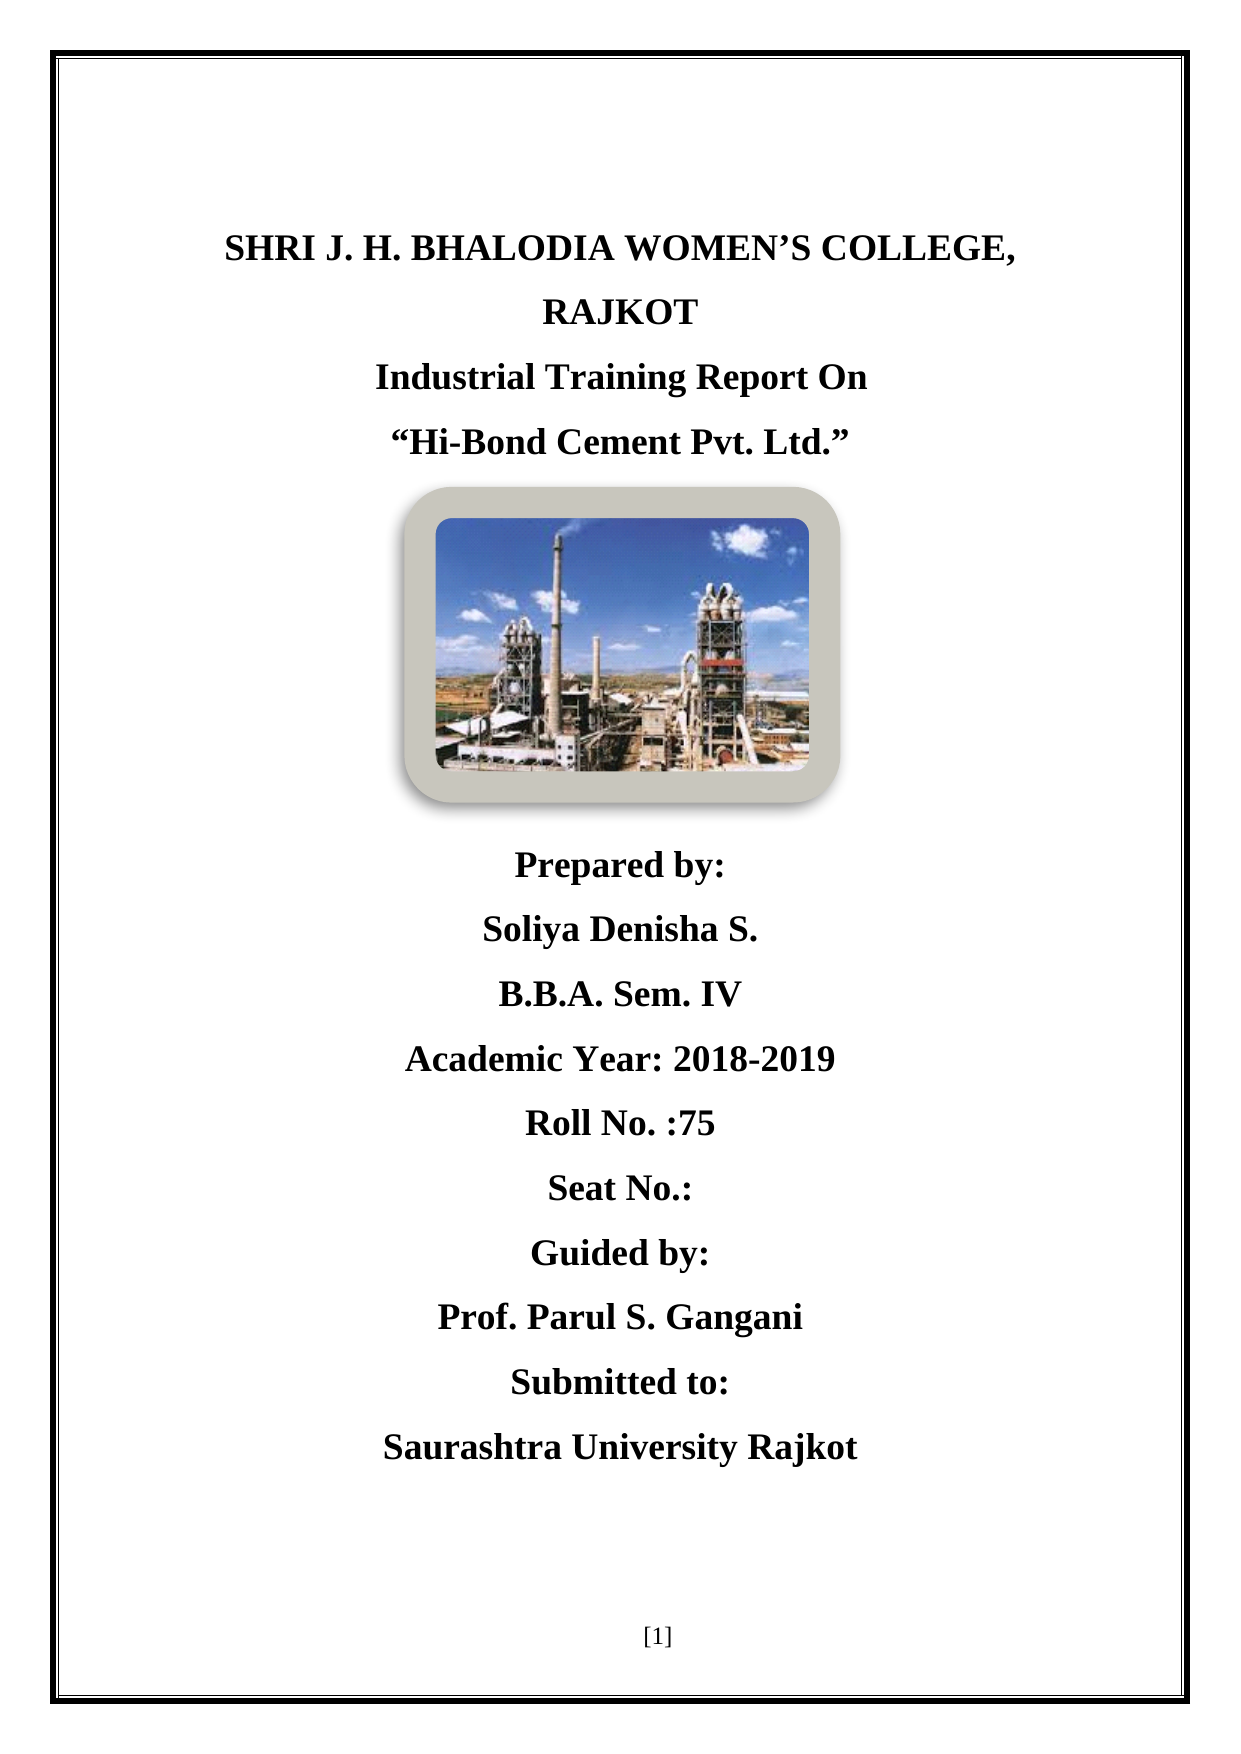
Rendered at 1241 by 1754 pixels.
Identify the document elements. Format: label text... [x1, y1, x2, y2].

text Submitted to: [150, 1359, 1090, 1403]
text Saurashtra University Rajkot [150, 1424, 1090, 1467]
text Seat No.: [150, 1165, 1090, 1208]
text Prepared by: [150, 842, 1090, 885]
text Roll No. :75 [150, 1101, 1090, 1144]
text Industrial Training Report On [150, 354, 1090, 397]
text “Hi-Bond Cement Pvt. Ltd.” [150, 419, 1090, 462]
text Soliya Denisha S. [150, 907, 1090, 950]
text Prof. Parul S. Gangani [150, 1295, 1090, 1338]
text B.B.A. Sem. IV [150, 971, 1090, 1014]
text SHRI J. H. BHALODIA WOMEN’S COLLEGE, [150, 225, 1090, 268]
text Guided by: [150, 1230, 1090, 1273]
picture [436, 519, 809, 771]
text Academic Year: 2018-2019 [150, 1036, 1090, 1079]
text RAJKOT [150, 290, 1090, 333]
